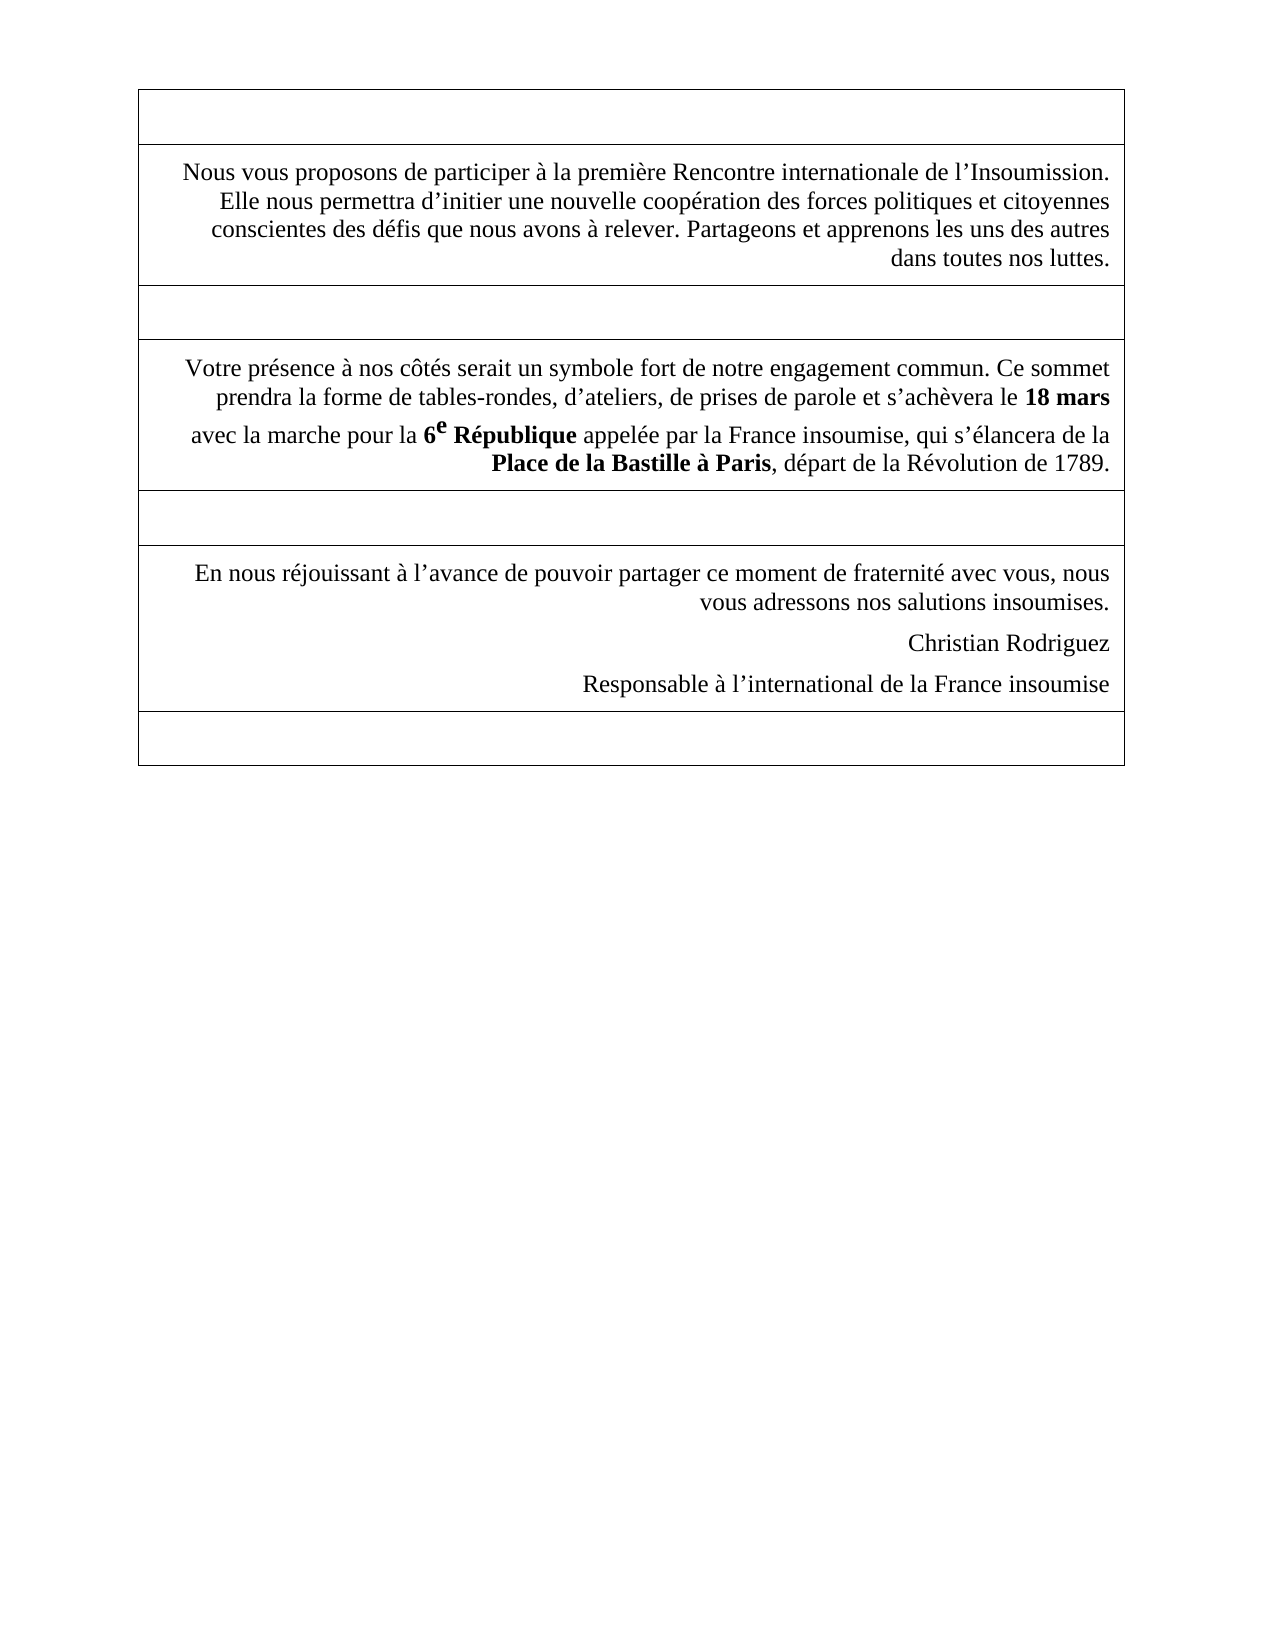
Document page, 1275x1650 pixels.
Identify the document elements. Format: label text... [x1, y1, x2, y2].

table_cell [139, 712, 1124, 765]
table_cell Nous vous proposons de participer à la première Rencontre internationale de l’Insoumission. Elle nous permettra d’initier une nouvelle coopération des forces politiques et citoyennes conscientes des défis que nous avons à relever. Partageons et apprenons les uns des autres dans toutes nos luttes. [139, 145, 1124, 284]
table_cell [139, 491, 1124, 544]
table_cell En nous réjouissant à l’avance de pouvoir partager ce moment de fraternité avec vous, nous vous adressons nos salutions insoumises. Christian Rodriguez Responsable à l’international de la France insoumise [139, 546, 1124, 711]
table_cell Votre présence à nos côtés serait un symbole fort de notre engagement commun. Ce sommet prendra la forme de tables-rondes, d’ateliers, de prises de parole et s’achèvera le 18 mars avec la marche pour la 6e République appelée par la France insoumise, qui s’élancera de la Place de la Bastille à Paris, départ de la Révolution de 1789. [139, 340, 1124, 490]
table_cell [139, 90, 1124, 143]
table_cell [139, 286, 1124, 339]
